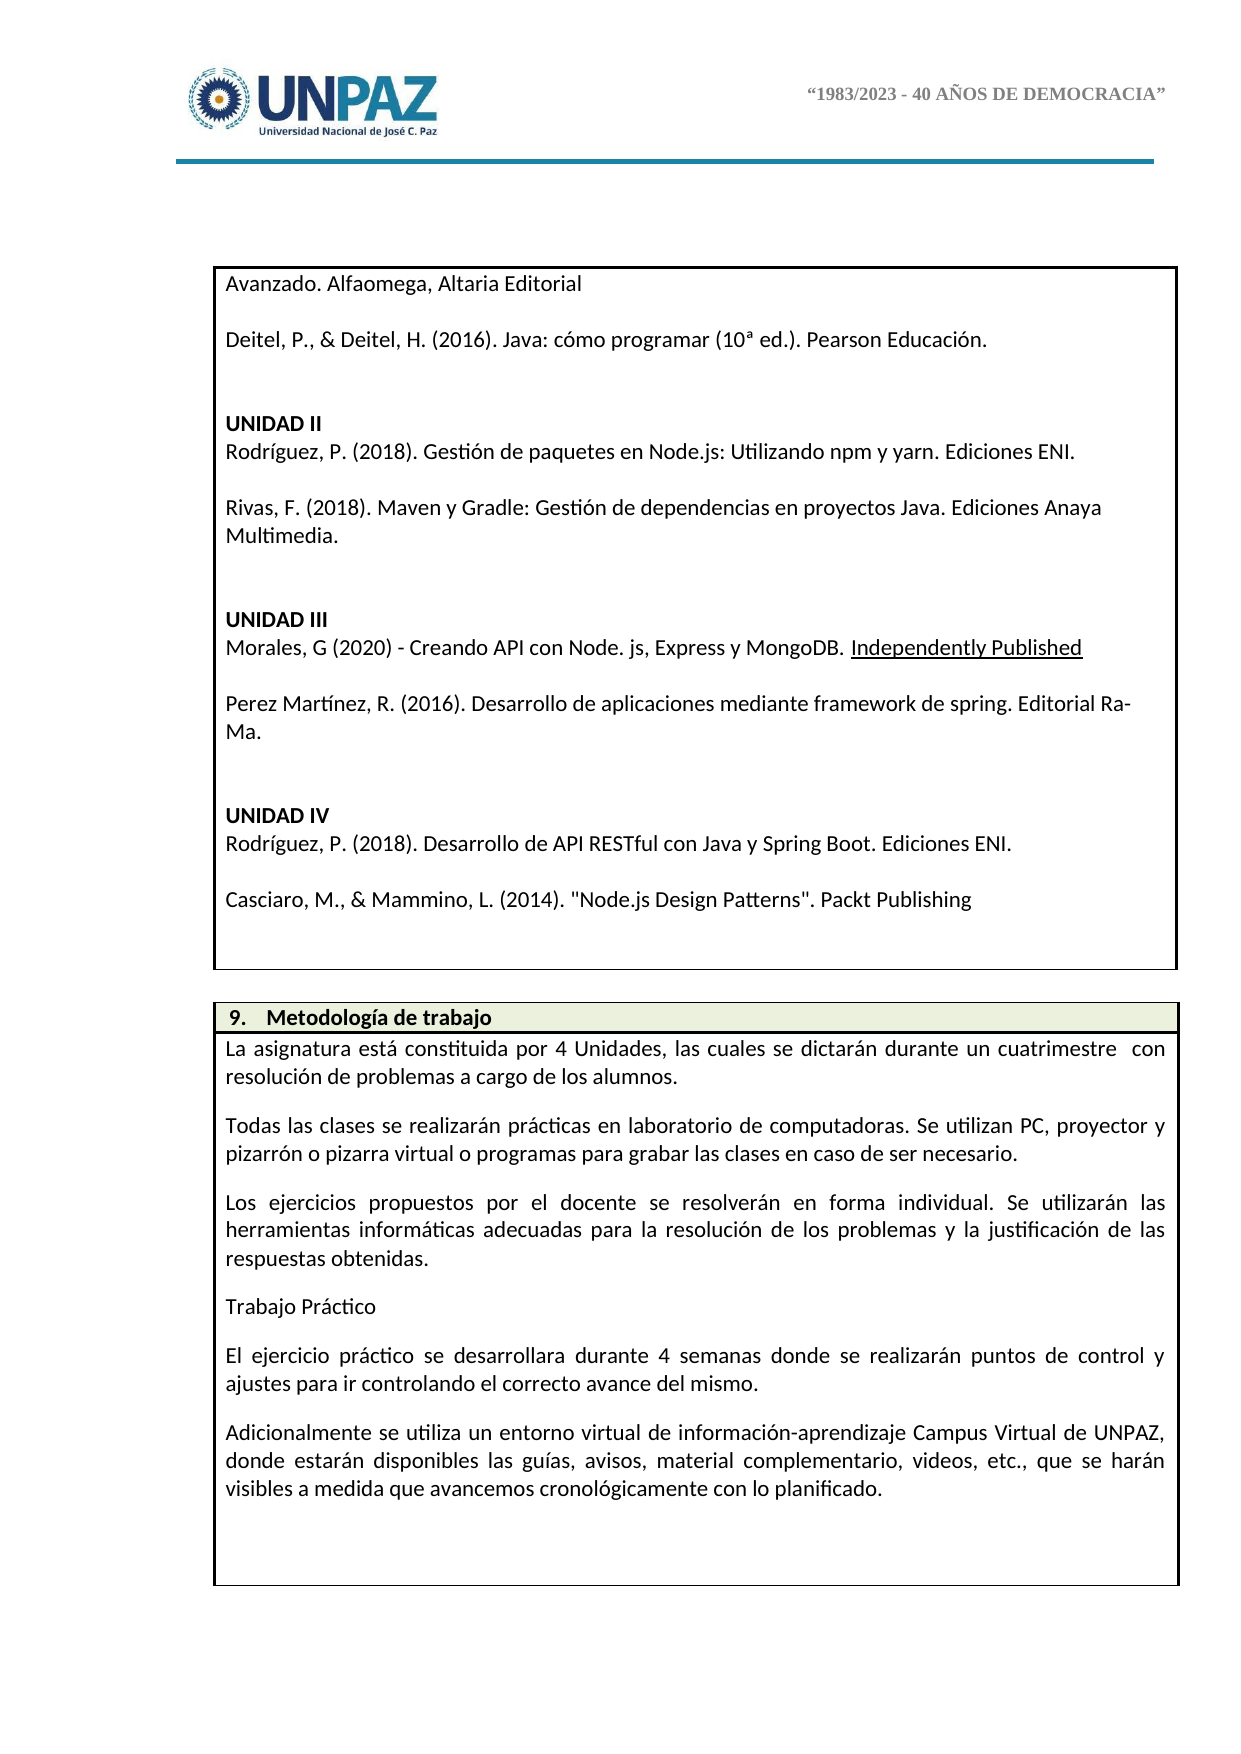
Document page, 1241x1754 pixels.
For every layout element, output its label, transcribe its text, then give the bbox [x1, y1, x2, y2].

table_cell La asignatura está constituida por 4 Unidades, las cuales se dictarán durante un cuatrimestre con resolución de problemas a cargo de los alumnos. Todas las clases se realizarán prácticas en laboratorio de computadoras. Se utilizan PC, proyector y pizarrón o pizarra virtual o programas para grabar las clases en caso de ser necesario. Los ejercicios propuestos por el docente se resolverán en forma individual. Se utilizarán las herramientas informáticas adecuadas para la resolución de los problemas y la justificación de las respuestas obtenidas. Trabajo Práctico El ejercicio práctico se desarrollara durante 4 semanas donde se realizarán puntos de control y ajustes para ir controlando el correcto avance del mismo. Adicionalmente se utiliza un entorno virtual de información-aprendizaje Campus Virtual de UNPAZ, donde estarán disponibles las guías, avisos, material complementario, videos, etc., que se harán visibles a medida que avancemos cronológicamente con lo planificado. [216, 1034, 1177, 1585]
picture [177, 59, 456, 150]
table_header Metodología de trabajo [216, 1003, 1177, 1031]
